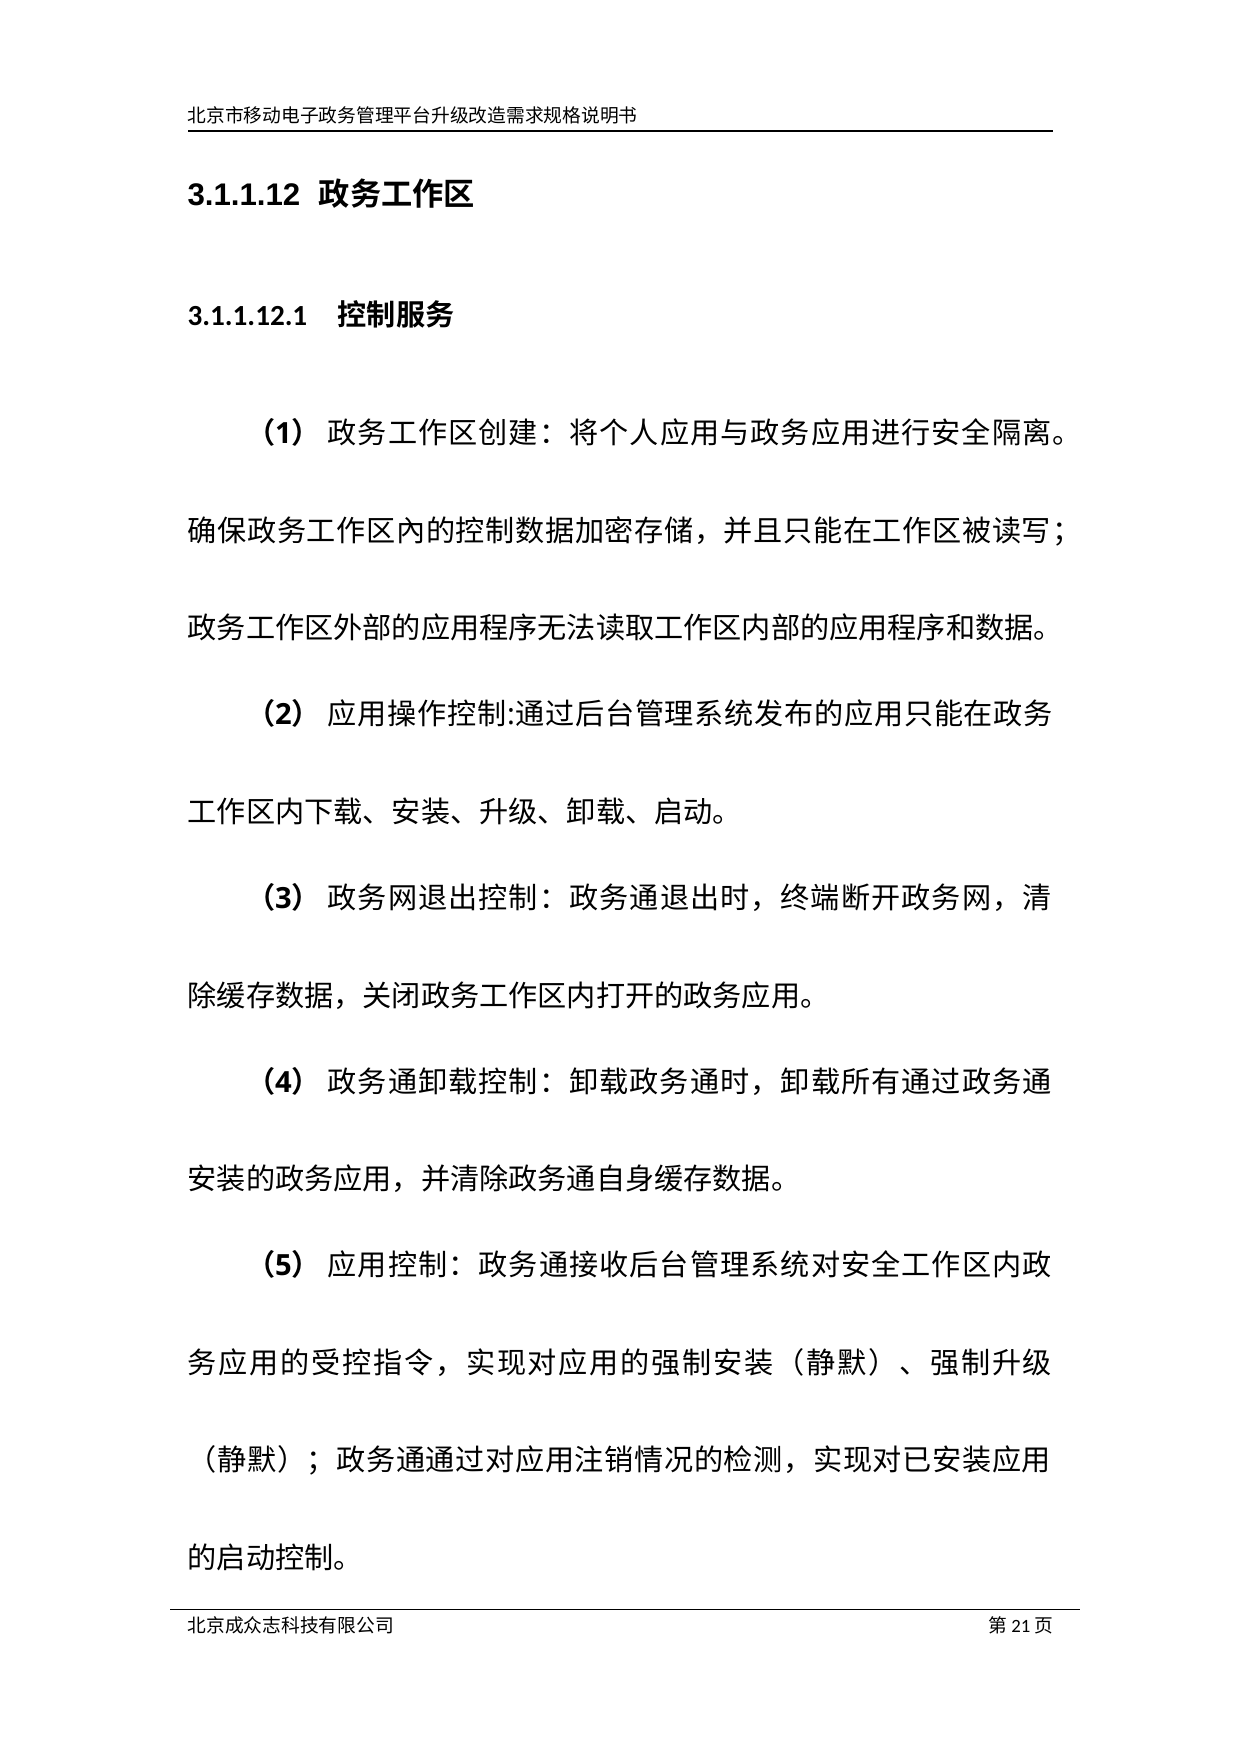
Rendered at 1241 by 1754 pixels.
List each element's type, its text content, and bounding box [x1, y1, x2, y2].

subtitle 控制服务 [187, 280, 1053, 345]
list 政务通卸载控制：卸载政务通时，卸载所有通过政务通安装的政务应用，并清除政务通自身缓存数据。 [187, 1047, 1053, 1209]
list 应用操作控制:通过后台管理系统发布的应用只能在政务工作区内下载、安装、升级、卸载、启动。 [187, 680, 1053, 842]
subtitle 政务工作区 [187, 159, 1053, 224]
list 政务网退出控制：政务通退出时，终端断开政务网，清除缓存数据，关闭政务工作区内打开的政务应用。 [187, 863, 1053, 1026]
list 应用控制：政务通接收后台管理系统对安全工作区内政务应用的受控指令，实现对应用的强制安装（静默）、强制升级（静默）；政务通通过对应用注销情况的检测，实现对已安装应用的启动控制。 [187, 1231, 1053, 1588]
list 政务工作区创建：将个人应用与政务应用进行安全隔离。确保政务工作区內的控制数据加密存储，并且只能在工作区被读写；政务工作区外部的应用程序无法读取工作区内部的应用程序和数据。 [187, 398, 1053, 658]
